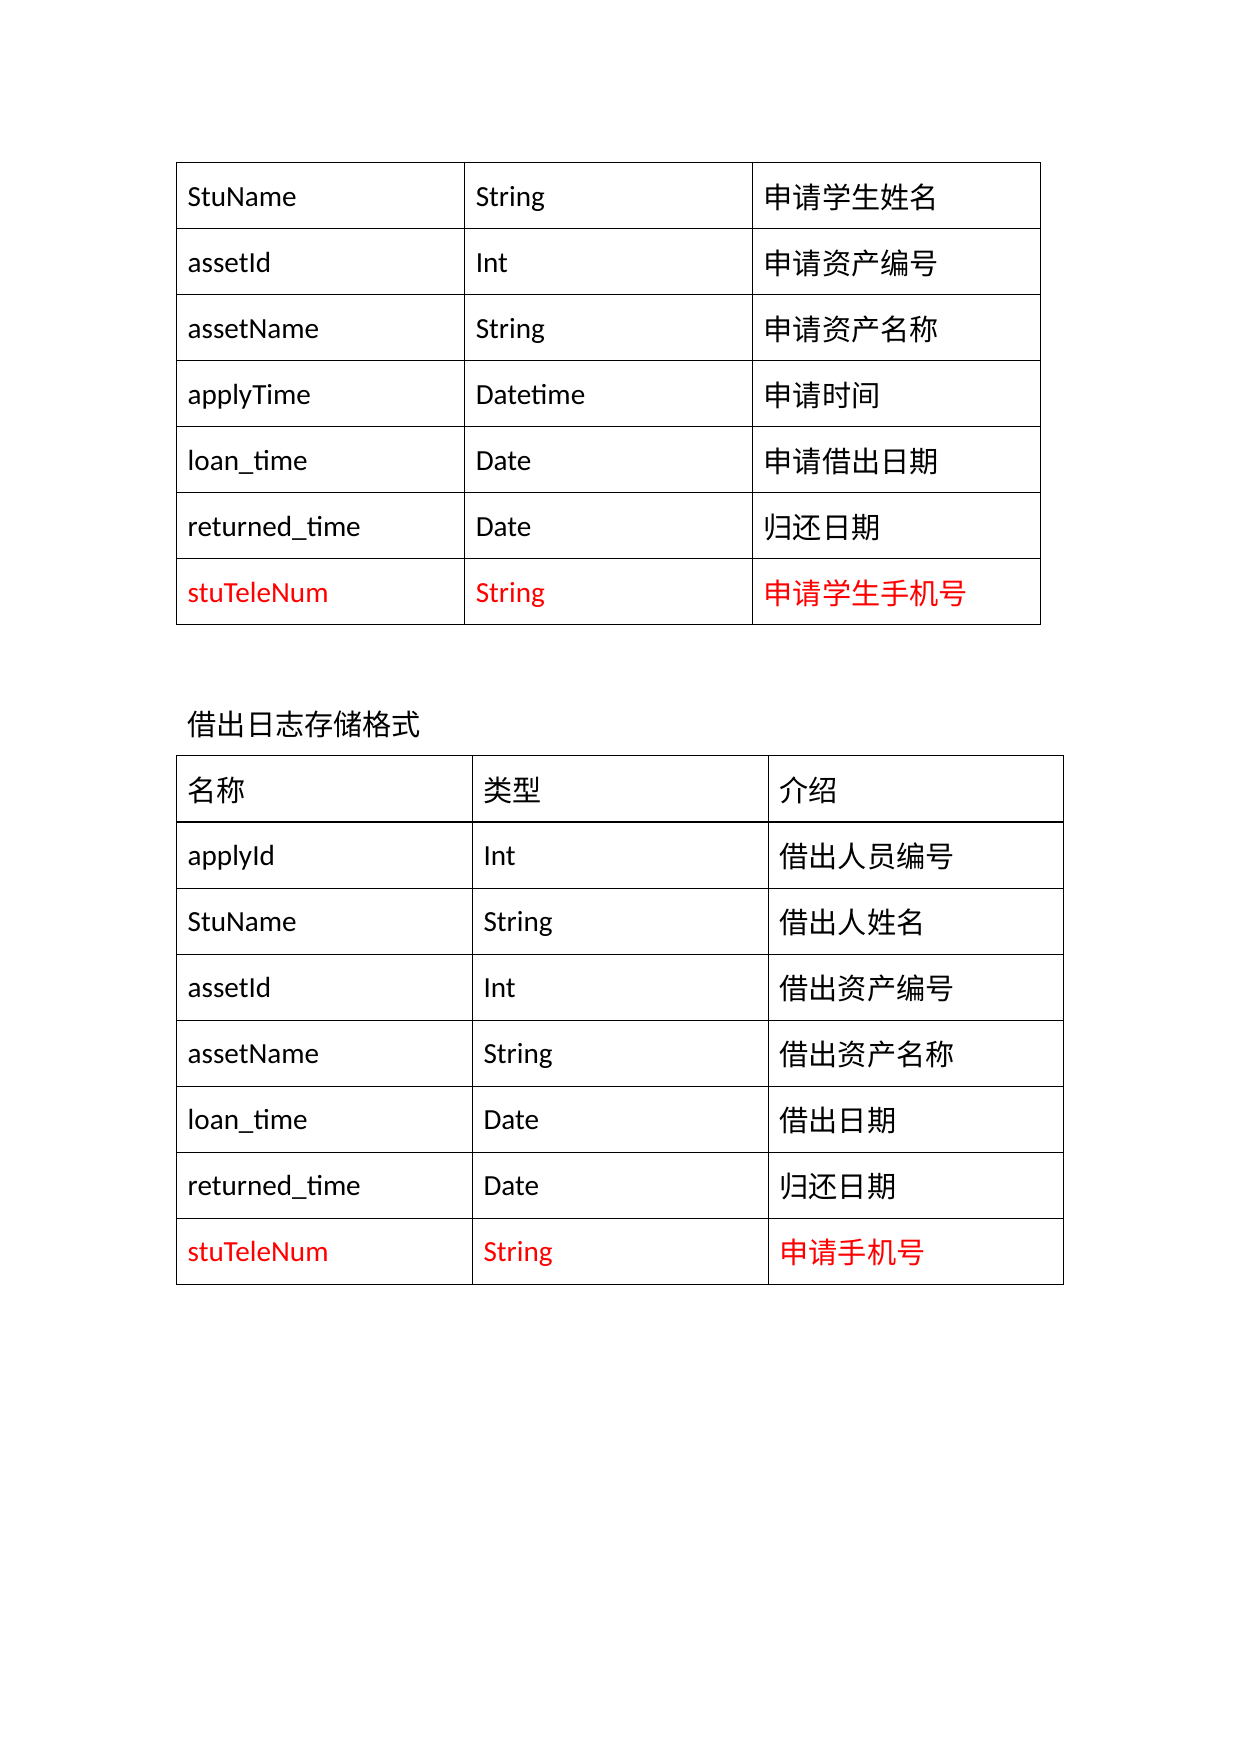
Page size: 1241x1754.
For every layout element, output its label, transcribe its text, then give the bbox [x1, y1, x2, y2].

table_cell 申请学生姓名 [753, 163, 1040, 228]
table_cell 归还日期 [753, 493, 1040, 558]
table_cell 申请借出日期 [753, 427, 1040, 492]
table_header 类型 [473, 756, 768, 821]
table_cell 借出日期 [769, 1087, 1063, 1152]
table_cell 申请资产名称 [753, 295, 1040, 360]
text 借出日志存储格式 [187, 690, 1053, 755]
table_cell returned_time [177, 493, 464, 558]
table_cell 借出人员编号 [769, 823, 1063, 887]
table_cell String [473, 1021, 768, 1086]
table_cell Date [465, 427, 752, 492]
table_cell Date [473, 1087, 768, 1152]
table_cell StuName [177, 163, 464, 228]
table_cell Date [473, 1153, 768, 1218]
table_cell 借出资产名称 [769, 1021, 1063, 1086]
table_cell String [465, 163, 752, 228]
table_cell Int [473, 955, 768, 1019]
table_cell stuTeleNum [177, 559, 464, 624]
table_cell StuName [177, 889, 472, 953]
table_cell String [465, 295, 752, 360]
table_cell loan_time [177, 427, 464, 492]
table_cell 归还日期 [769, 1153, 1063, 1218]
table_header 介绍 [769, 756, 1063, 821]
table_cell 借出人姓名 [769, 889, 1063, 953]
table_cell assetId [177, 229, 464, 294]
table_cell 申请手机号 [769, 1219, 1063, 1284]
table_cell Datetime [465, 361, 752, 426]
table_cell applyId [177, 823, 472, 887]
table_cell 申请学生手机号 [753, 559, 1040, 624]
table_cell assetId [177, 955, 472, 1019]
table_cell 申请资产编号 [753, 229, 1040, 294]
table_cell 借出资产编号 [769, 955, 1063, 1019]
table_header 名称 [177, 756, 472, 821]
table_cell applyTime [177, 361, 464, 426]
table_cell String [473, 1219, 768, 1284]
table_cell assetName [177, 1021, 472, 1086]
table_cell stuTeleNum [177, 1219, 472, 1284]
table_cell String [465, 559, 752, 624]
table_cell String [473, 889, 768, 953]
table_cell Date [465, 493, 752, 558]
table_cell loan_time [177, 1087, 472, 1152]
table_cell 申请时间 [753, 361, 1040, 426]
table_cell Int [473, 823, 768, 887]
table_cell Int [465, 229, 752, 294]
table_cell assetName [177, 295, 464, 360]
table_cell returned_time [177, 1153, 472, 1218]
